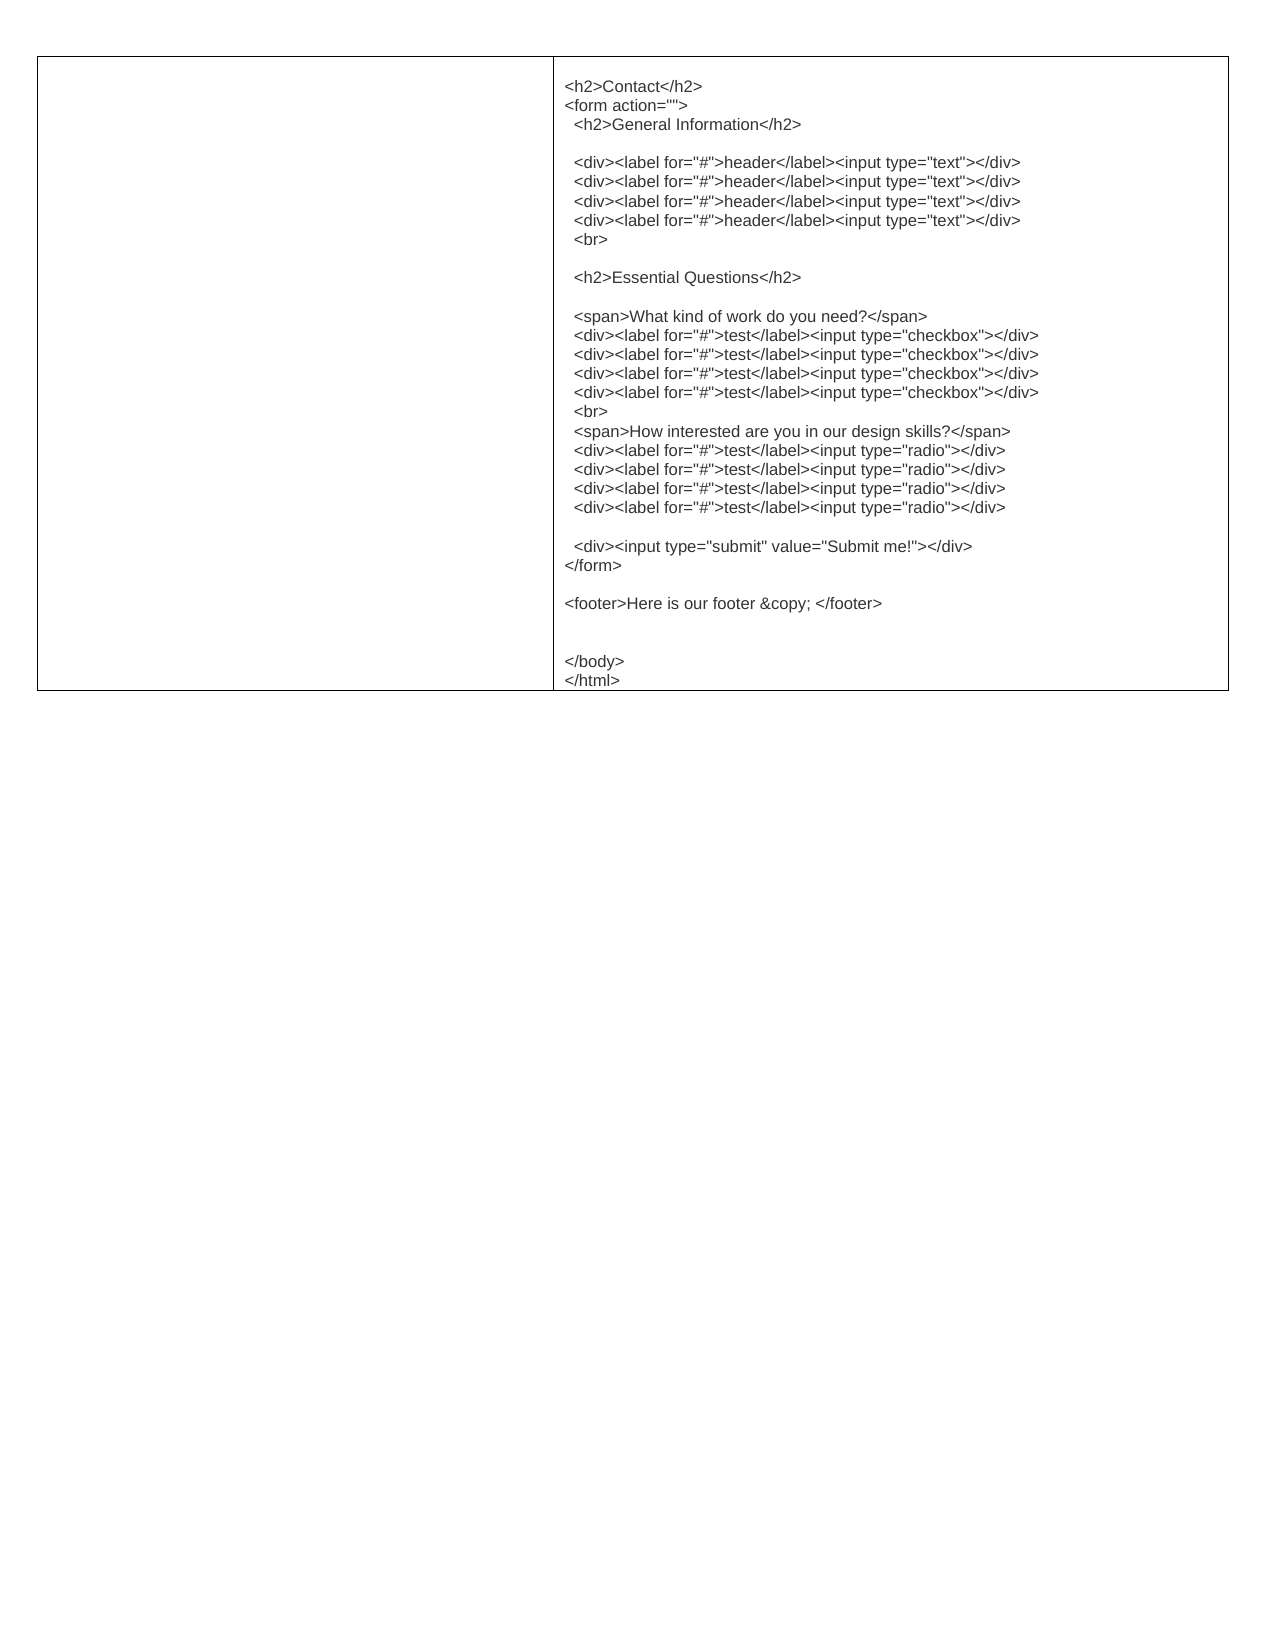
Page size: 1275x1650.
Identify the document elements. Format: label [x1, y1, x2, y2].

table_header [554, 57, 1228, 690]
table_header [38, 57, 553, 690]
